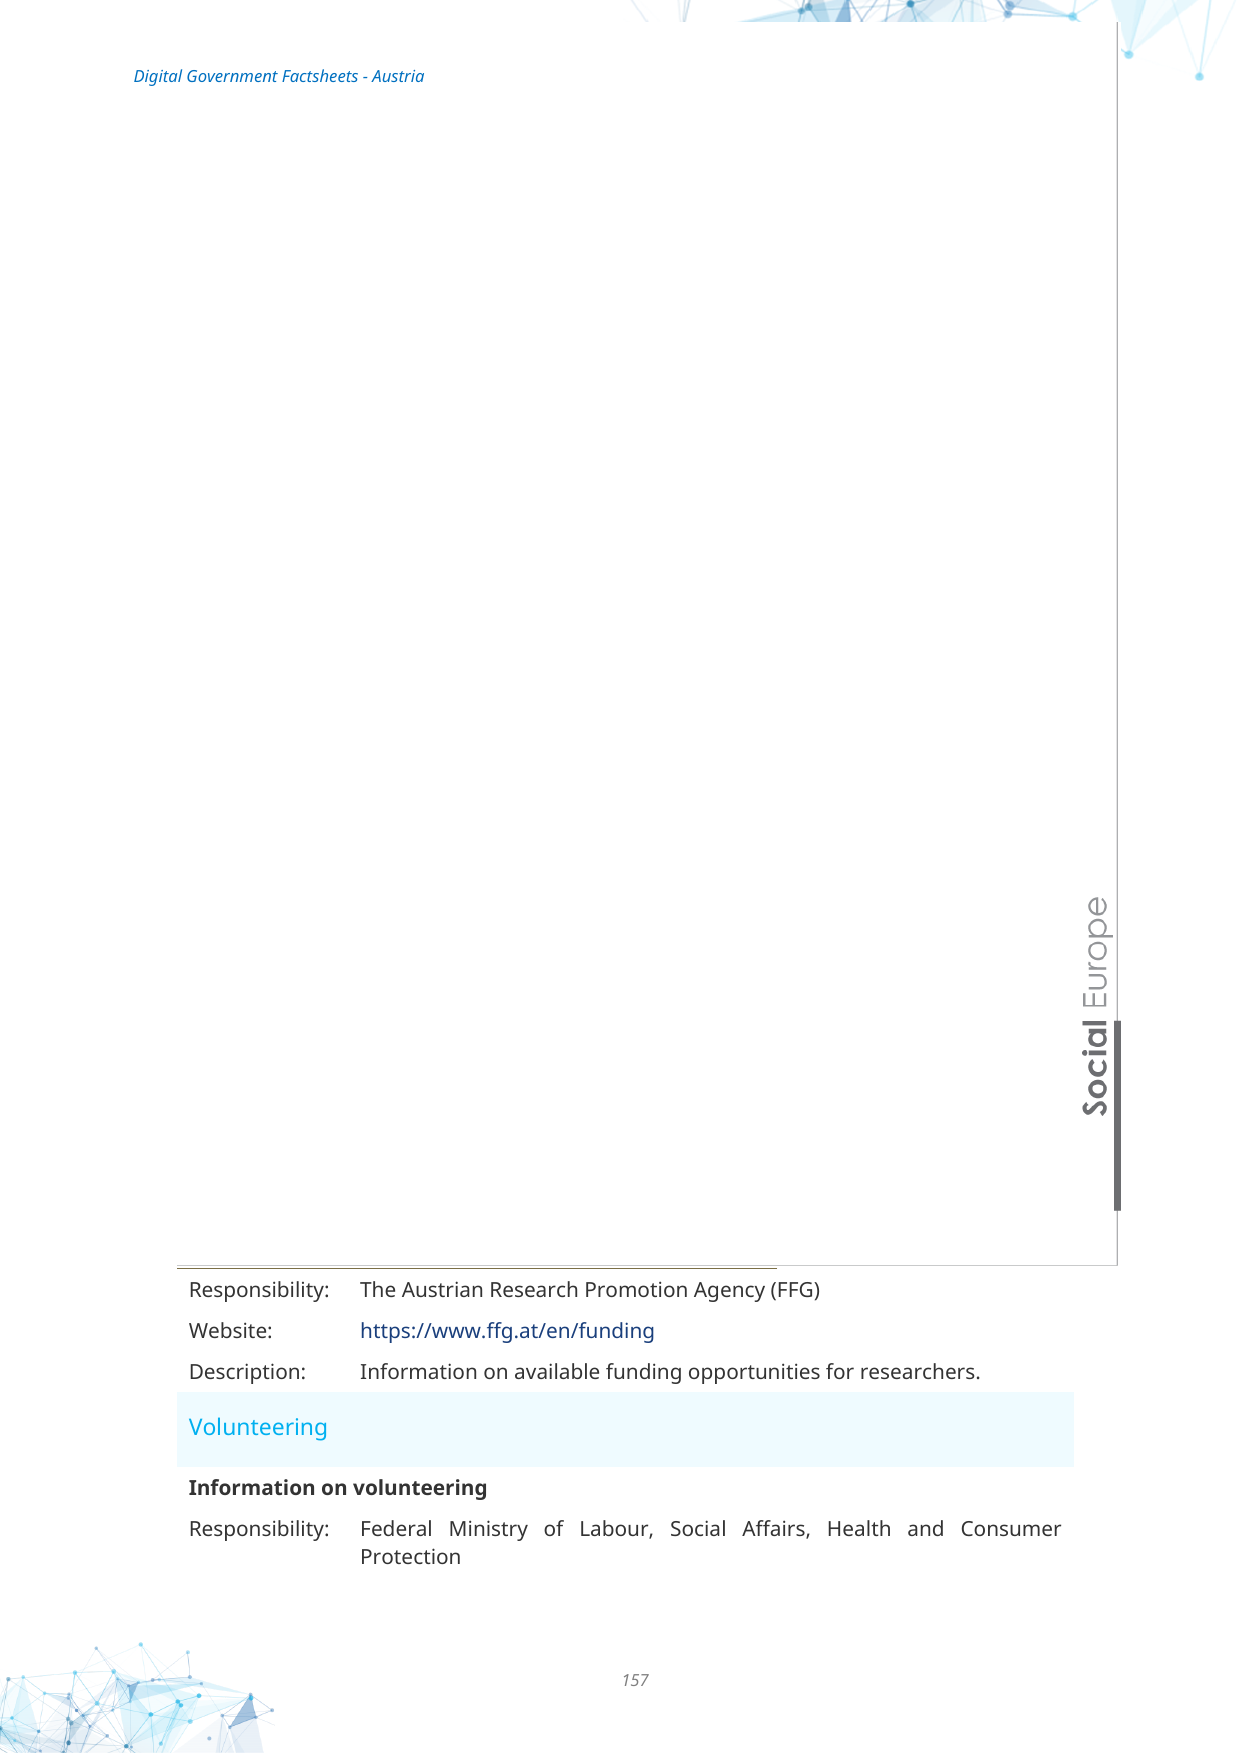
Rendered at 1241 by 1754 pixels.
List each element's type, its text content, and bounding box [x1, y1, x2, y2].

table_cell Information on available funding opportunities for researchers. [349, 1351, 1074, 1392]
table_cell Information on volunteering [177, 1467, 1074, 1508]
table_cell Responsibility: [177, 1508, 349, 1577]
table_cell Volunteering [177, 1392, 1074, 1467]
table_cell Website: [177, 1310, 349, 1351]
table_cell https://www.ffg.at/en/funding [349, 1310, 1074, 1351]
table_cell The Austrian Research Promotion Agency (FFG) [349, 1269, 1074, 1310]
table_cell Federal Ministry of Labour, Social Affairs, Health and Consumer Protection [349, 1508, 1074, 1577]
table_cell Responsibility: [177, 1269, 349, 1310]
picture [177, 22, 1121, 1266]
table_cell Description: [177, 1351, 349, 1392]
